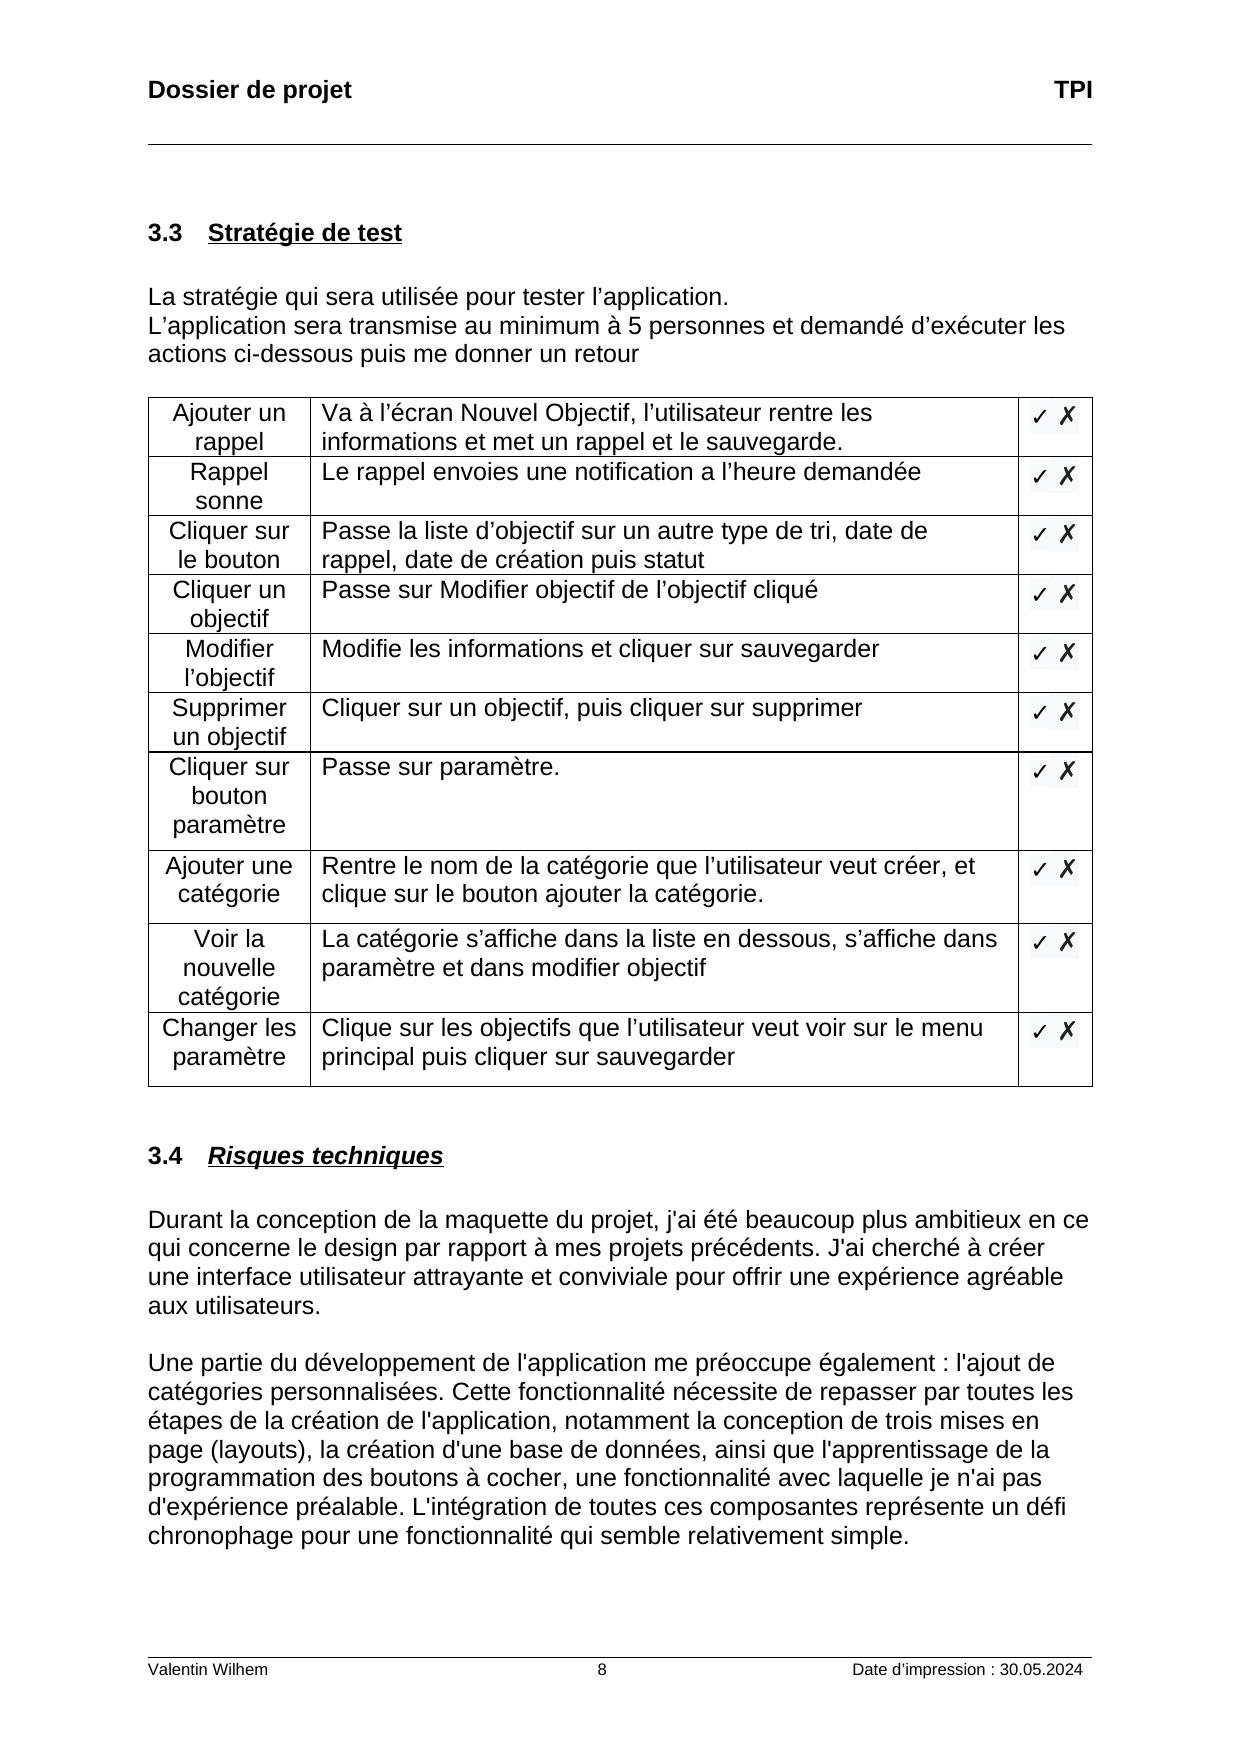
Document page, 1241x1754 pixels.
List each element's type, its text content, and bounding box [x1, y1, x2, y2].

table_cell Cliquer sur bouton paramètre [149, 753, 310, 850]
table_header Ajouter un rappel [149, 398, 310, 456]
table_cell Cliquer sur un objectif, puis cliquer sur supprimer [311, 693, 1018, 751]
table_cell ✓ ✗ [1019, 753, 1092, 850]
subtitle Stratégie de test [148, 218, 1092, 276]
table_cell Changer les paramètre [149, 1013, 310, 1086]
text Une partie du développement de l'application me préoccupe également : l'ajout de catégories personnalisées. Cette fonctionnalité nécessite de repasser par toutes les étapes de la création de l'application, notamment la conception de trois mises en page (layouts), la création d'une base de données, ainsi que l'apprentissage de la programmation des boutons à cocher, une fonctionnalité avec laquelle je n'ai pas d'expérience préalable. L'intégration de toutes ces composantes représente un défi chronophage pour une fonctionnalité qui semble relativement simple. [148, 1348, 1092, 1550]
table_cell Clique sur les objectifs que l’utilisateur veut voir sur le menu principal puis cliquer sur sauvegarder [311, 1013, 1018, 1086]
table_cell La catégorie s’affiche dans la liste en dessous, s’affiche dans paramètre et dans modifier objectif [311, 924, 1018, 1012]
table_cell Passe sur Modifier objectif de l’objectif cliqué [311, 575, 1018, 633]
table_cell Rappel sonne [149, 457, 310, 515]
table_cell Passe sur paramètre. [311, 753, 1018, 850]
text La stratégie qui sera utilisée pour tester l’application. L’application sera transmise au minimum à 5 personnes et demandé d’exécuter les actions ci-dessous puis me donner un retour [148, 282, 1092, 368]
table_cell ✓ ✗ [1019, 516, 1092, 574]
table_cell Ajouter une catégorie [149, 851, 310, 923]
text Durant la conception de la maquette du projet, j'ai été beaucoup plus ambitieux en ce qui concerne le design par rapport à mes projets précédents. J'ai cherché à créer une interface utilisateur attrayante et conviviale pour offrir une expérience agréable aux utilisateurs. [148, 1205, 1092, 1320]
table_cell ✓ ✗ [1019, 851, 1092, 923]
table_cell ✓ ✗ [1019, 924, 1092, 1012]
table_cell ✓ ✗ [1019, 634, 1092, 692]
table_cell Modifie les informations et cliquer sur sauvegarder [311, 634, 1018, 692]
table_cell ✓ ✗ [1019, 693, 1092, 751]
table_cell Voir la nouvelle catégorie [149, 924, 310, 1012]
table_cell Supprimer un objectif [149, 693, 310, 751]
table_cell Cliquer sur le bouton trier [149, 516, 310, 574]
table_cell Cliquer un objectif [149, 575, 310, 633]
table_cell Le rappel envoies une notification a l’heure demandée [311, 457, 1018, 515]
table_cell ✓ ✗ [1019, 575, 1092, 633]
subtitle Risques techniques [148, 1141, 1092, 1170]
table_header ✓ ✗ [1019, 398, 1092, 456]
table_cell Rentre le nom de la catégorie que l’utilisateur veut créer, et clique sur le bouton ajouter la catégorie. [311, 851, 1018, 923]
table_header Va à l’écran Nouvel Objectif, l’utilisateur rentre les informations et met un rappel et le sauvegarde. [311, 398, 1018, 456]
table_cell Passe la liste d’objectif sur un autre type de tri, date de rappel, date de création puis statut [311, 516, 1018, 574]
table_cell Modifier l’objectif [149, 634, 310, 692]
table_cell ✓ ✗ [1019, 1013, 1092, 1086]
table_cell ✓ ✗ [1019, 457, 1092, 515]
